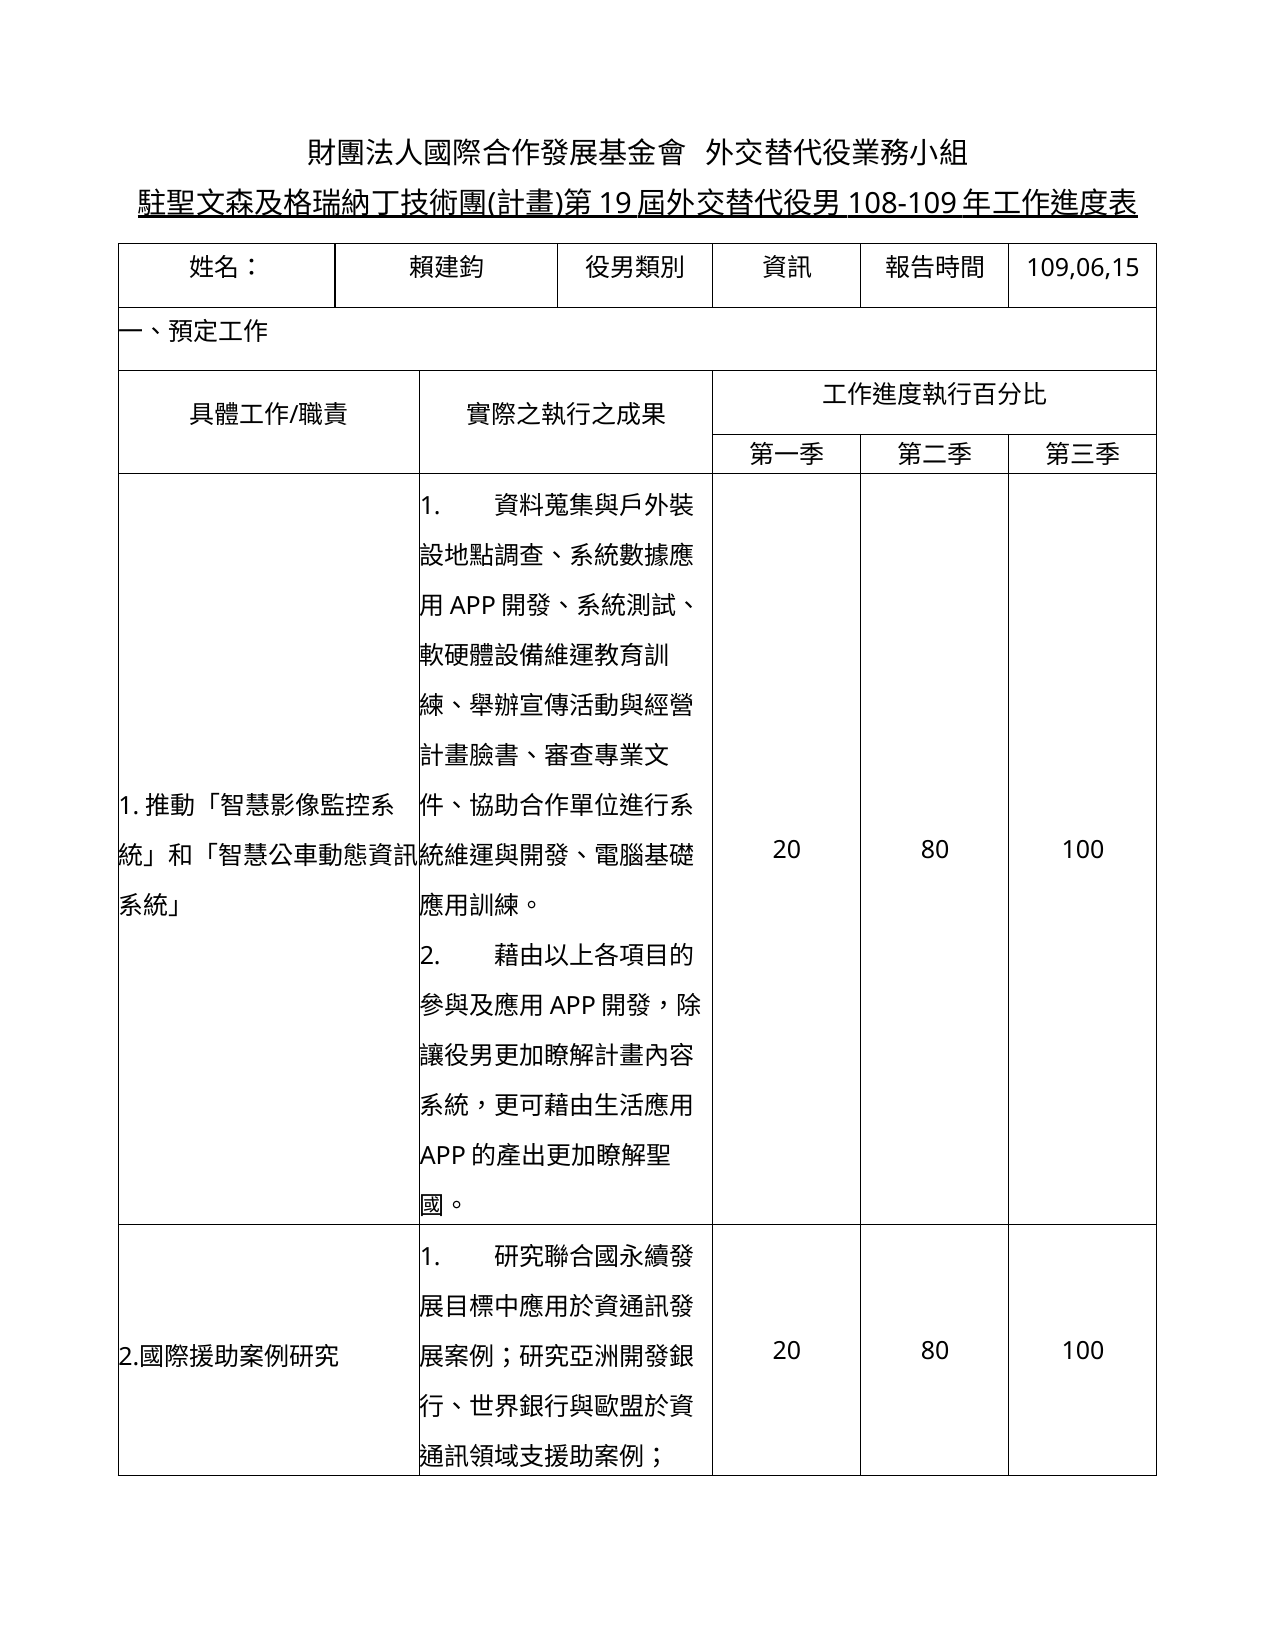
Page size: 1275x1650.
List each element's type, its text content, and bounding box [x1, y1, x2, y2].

table_cell 第一季 [713, 435, 860, 473]
table_cell 1. 資料蒐集與戶外裝設地點調查、系統數據應用APP開發、系統測試、軟硬體設備維運教育訓練、舉辦宣傳活動與經營計畫臉書、審查專業文件、協助合作單位進行系統維運與開發、電腦基礎應用訓練。 2. 藉由以上各項目的參與及應用APP開發，除讓役男更加瞭解計畫內容系統，更可藉由生活應用APP的產出更加瞭解聖國。 [420, 474, 712, 1224]
table_cell 2.國際援助案例研究 [119, 1225, 419, 1475]
table_cell 役男類別 [558, 244, 712, 307]
table_cell 20 [713, 1225, 860, 1475]
table_cell 資訊 [713, 244, 860, 307]
table_cell 100 [1009, 474, 1156, 1224]
table_cell 1. 推動「智慧影像監控系統」和「智慧公車動態資訊系統」 [119, 474, 419, 1224]
table_cell 100 [1009, 1225, 1156, 1475]
table_cell 第二季 [861, 435, 1008, 473]
table_cell 工作進度執行百分比 [713, 371, 1156, 434]
table_cell 賴建鈞 [336, 244, 557, 307]
table_cell 109,06,15 [1009, 244, 1156, 307]
table_cell 80 [861, 474, 1008, 1224]
table_cell 姓名： [119, 244, 334, 307]
table_cell 一、預定工作 [119, 308, 1156, 370]
table_cell 報告時間 [861, 244, 1008, 307]
table_header 財團法人國際合作發展基金會 外交替代役業務小組 駐聖文森及格瑞納丁技術團(計畫)第19屆外交替代役男108-109年工作進度表 [118, 118, 1157, 243]
table_cell 實際之執行之成果 [420, 371, 712, 473]
table_cell 20 [713, 474, 860, 1224]
table_cell 第三季 [1009, 435, 1156, 473]
table_cell 1. 研究聯合國永續發展目標中應用於資通訊發展案例；研究亞洲開發銀行、世界銀行與歐盟於資通訊領域支援助案例； [420, 1225, 712, 1475]
table_cell 80 [861, 1225, 1008, 1475]
table_cell 具體工作/職責 [119, 371, 419, 473]
